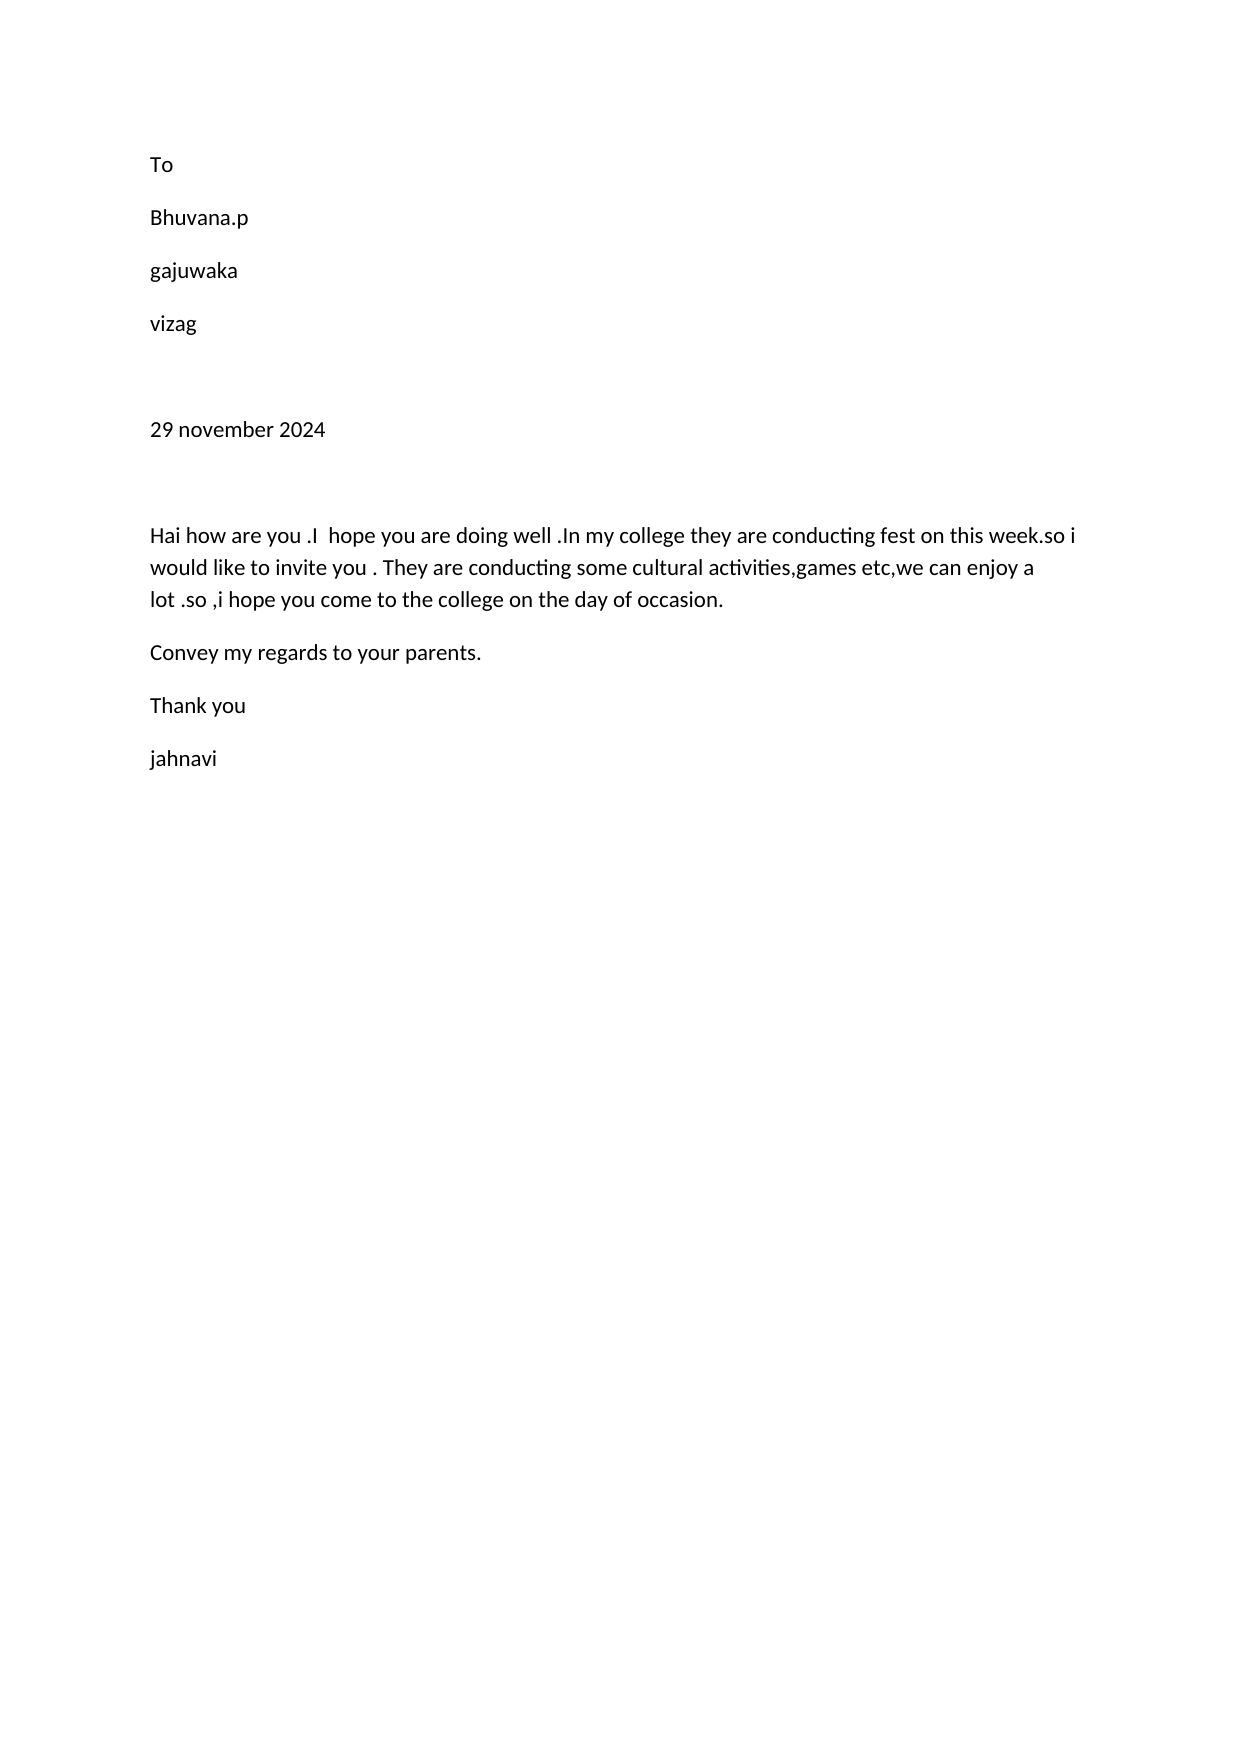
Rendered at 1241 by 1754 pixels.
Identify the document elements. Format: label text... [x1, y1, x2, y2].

text Bhuvana.p [150, 203, 1090, 231]
text Convey my regards to your parents. [150, 638, 1090, 667]
text gajuwaka [150, 256, 1090, 284]
text To [150, 150, 1090, 178]
text Thank you [150, 692, 1090, 719]
text 29 november 2024 [150, 415, 1090, 443]
text vizag [150, 309, 1090, 337]
text jahnavi [150, 744, 1090, 773]
text Hai how are you .I hope you are doing well .In my college they are conducting fest on this week.so i would like to invite you . They are conducting some cultural activities,games etc,we can enjoy a lot .so ,i hope you come to the college on the day of occasion. [150, 521, 1090, 613]
